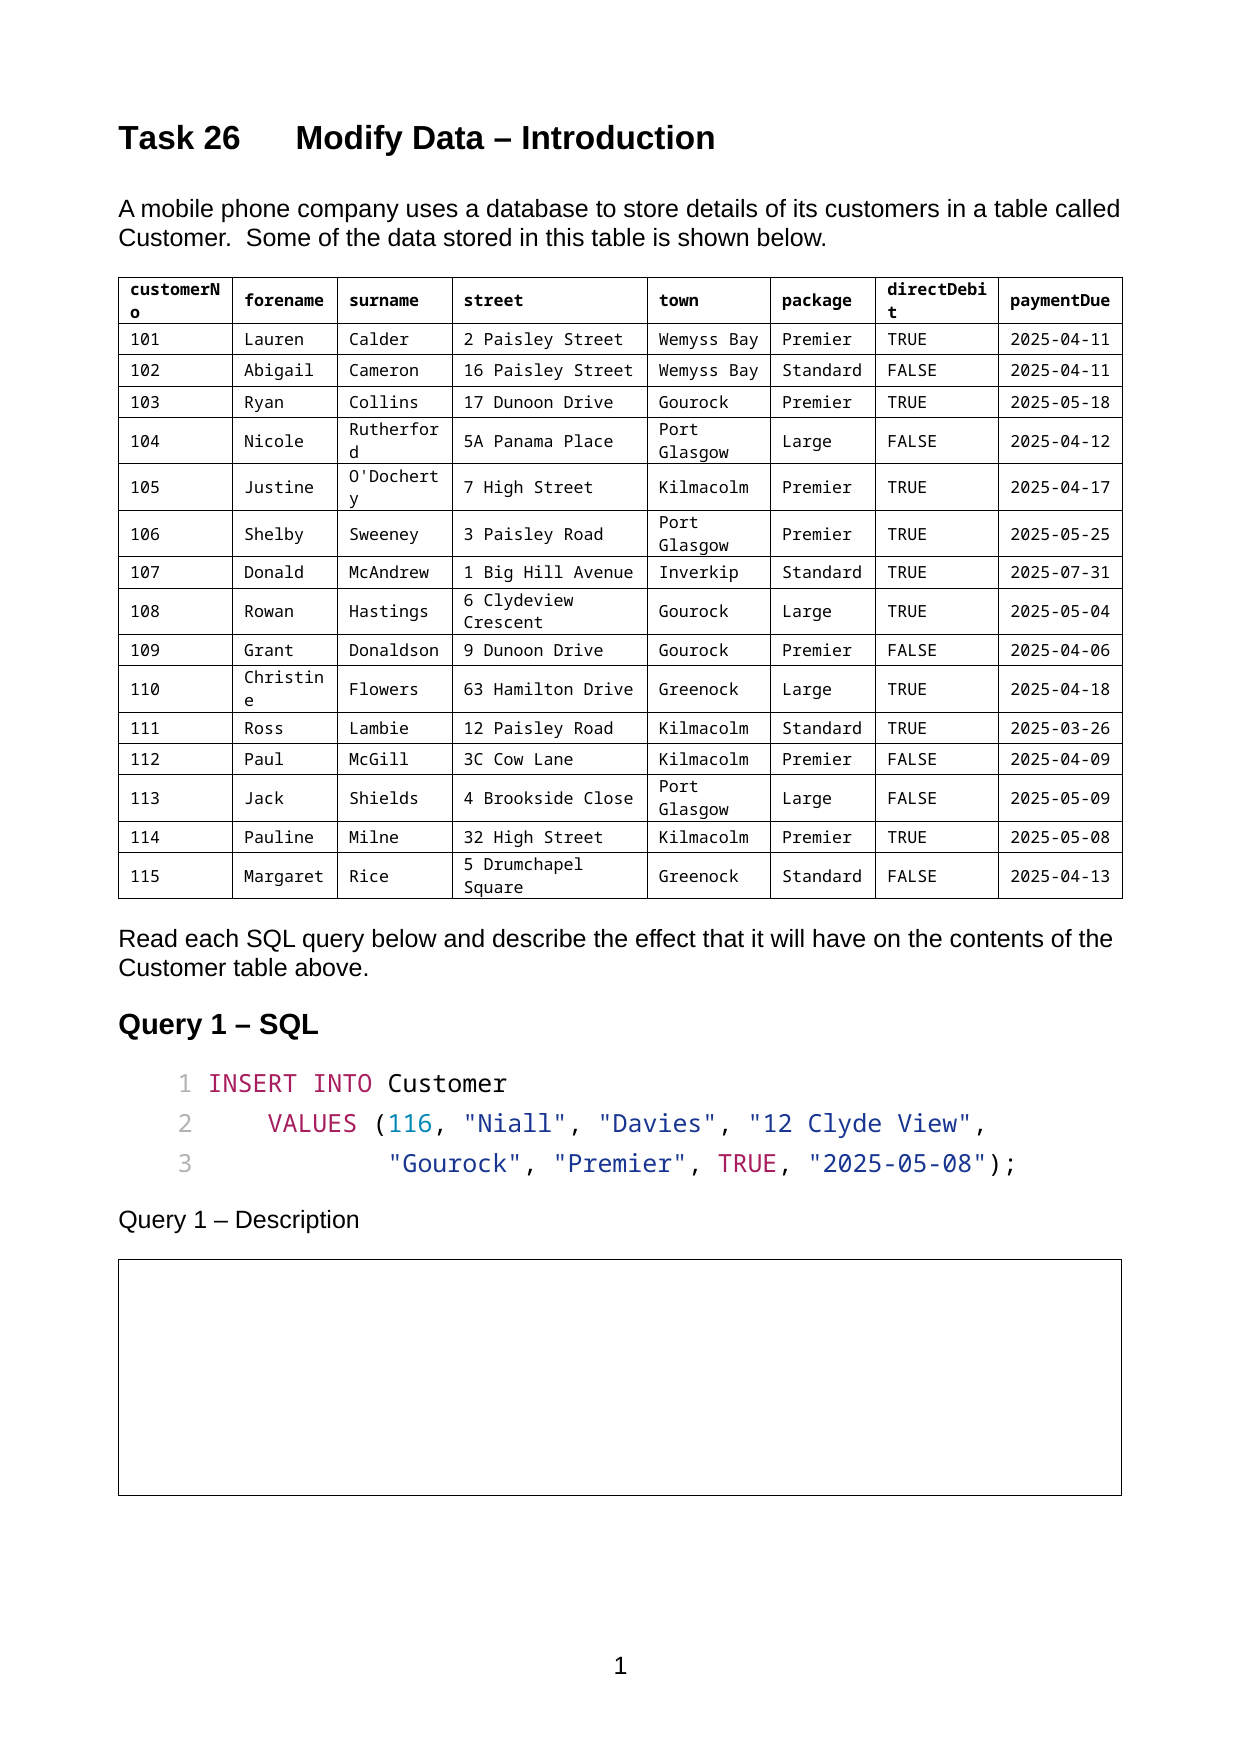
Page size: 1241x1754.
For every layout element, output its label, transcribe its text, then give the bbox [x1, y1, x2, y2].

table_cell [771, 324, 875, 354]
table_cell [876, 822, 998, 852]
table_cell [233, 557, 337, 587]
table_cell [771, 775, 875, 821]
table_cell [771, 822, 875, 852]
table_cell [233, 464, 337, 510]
subtitle Modify Data – Introduction [118, 118, 1122, 157]
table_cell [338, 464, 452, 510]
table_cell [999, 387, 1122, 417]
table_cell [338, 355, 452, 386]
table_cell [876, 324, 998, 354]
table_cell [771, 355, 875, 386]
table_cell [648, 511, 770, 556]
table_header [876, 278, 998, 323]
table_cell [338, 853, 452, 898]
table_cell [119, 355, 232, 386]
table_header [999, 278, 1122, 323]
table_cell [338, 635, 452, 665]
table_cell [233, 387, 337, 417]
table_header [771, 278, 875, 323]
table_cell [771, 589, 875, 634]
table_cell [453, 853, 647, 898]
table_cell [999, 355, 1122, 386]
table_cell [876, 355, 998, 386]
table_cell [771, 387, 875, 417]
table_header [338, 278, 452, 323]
subtitle Query 1 – SQL [118, 1007, 1122, 1040]
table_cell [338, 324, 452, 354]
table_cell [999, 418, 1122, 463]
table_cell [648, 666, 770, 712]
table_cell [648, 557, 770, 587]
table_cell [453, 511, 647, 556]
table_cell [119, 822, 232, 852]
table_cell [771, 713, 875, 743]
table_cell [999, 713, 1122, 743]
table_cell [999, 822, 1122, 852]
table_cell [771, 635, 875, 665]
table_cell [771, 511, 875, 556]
text Read each SQL query below and describe the effect that it will have on the contents of the Customer table above. [118, 924, 1122, 982]
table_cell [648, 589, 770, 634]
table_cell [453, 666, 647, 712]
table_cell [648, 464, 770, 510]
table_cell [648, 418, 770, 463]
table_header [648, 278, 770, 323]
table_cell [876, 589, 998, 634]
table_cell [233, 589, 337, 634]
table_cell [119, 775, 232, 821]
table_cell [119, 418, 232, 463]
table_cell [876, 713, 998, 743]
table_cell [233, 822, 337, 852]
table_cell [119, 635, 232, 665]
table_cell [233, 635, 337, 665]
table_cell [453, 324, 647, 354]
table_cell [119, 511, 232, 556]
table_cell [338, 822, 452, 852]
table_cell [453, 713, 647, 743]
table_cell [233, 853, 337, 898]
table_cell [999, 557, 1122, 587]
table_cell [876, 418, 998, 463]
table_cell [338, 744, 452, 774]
text 3 "Gourock", "Premier", TRUE, "2025-05-08"); [177, 1146, 1122, 1180]
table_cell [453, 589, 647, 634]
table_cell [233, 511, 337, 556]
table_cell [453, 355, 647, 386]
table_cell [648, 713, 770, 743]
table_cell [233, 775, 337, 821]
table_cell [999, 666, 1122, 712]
text 1 INSERT INTO Customer [177, 1065, 1122, 1099]
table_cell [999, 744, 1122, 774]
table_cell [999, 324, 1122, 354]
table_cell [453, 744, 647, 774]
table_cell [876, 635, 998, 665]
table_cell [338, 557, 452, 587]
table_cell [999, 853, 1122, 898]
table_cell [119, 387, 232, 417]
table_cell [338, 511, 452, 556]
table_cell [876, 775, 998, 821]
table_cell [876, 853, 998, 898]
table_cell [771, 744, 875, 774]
text 2 VALUES (116, "Niall", "Davies", "12 Clyde View", [177, 1106, 1122, 1140]
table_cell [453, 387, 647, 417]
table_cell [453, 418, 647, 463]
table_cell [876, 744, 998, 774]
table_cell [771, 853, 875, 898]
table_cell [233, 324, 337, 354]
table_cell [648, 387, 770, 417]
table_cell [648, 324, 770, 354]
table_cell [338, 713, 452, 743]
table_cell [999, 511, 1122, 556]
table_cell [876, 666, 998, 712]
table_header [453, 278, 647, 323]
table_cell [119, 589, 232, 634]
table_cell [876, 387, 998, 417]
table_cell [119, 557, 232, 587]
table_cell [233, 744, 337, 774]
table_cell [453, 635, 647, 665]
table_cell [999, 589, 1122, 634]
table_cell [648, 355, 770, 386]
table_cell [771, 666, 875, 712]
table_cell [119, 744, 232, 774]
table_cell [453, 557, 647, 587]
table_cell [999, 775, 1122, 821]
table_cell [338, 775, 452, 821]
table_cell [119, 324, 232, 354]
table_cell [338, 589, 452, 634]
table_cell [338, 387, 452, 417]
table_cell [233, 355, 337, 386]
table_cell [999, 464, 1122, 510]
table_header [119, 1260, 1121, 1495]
text A mobile phone company uses a database to store details of its customers in a table called Customer. Some of the data stored in this table is shown below. [118, 194, 1122, 252]
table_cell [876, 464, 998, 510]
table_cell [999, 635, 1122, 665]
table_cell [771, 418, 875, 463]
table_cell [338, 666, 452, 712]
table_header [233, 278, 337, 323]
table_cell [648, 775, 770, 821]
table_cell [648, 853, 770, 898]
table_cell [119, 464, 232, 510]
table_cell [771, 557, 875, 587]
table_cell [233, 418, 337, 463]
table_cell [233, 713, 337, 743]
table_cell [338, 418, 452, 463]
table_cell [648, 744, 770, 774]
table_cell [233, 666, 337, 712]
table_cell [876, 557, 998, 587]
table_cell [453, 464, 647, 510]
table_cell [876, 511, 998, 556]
text Query 1 – Description [118, 1205, 1122, 1234]
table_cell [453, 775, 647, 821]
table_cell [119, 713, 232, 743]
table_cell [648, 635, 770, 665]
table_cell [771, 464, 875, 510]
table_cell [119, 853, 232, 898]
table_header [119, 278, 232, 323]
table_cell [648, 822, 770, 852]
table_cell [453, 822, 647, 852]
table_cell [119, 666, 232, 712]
